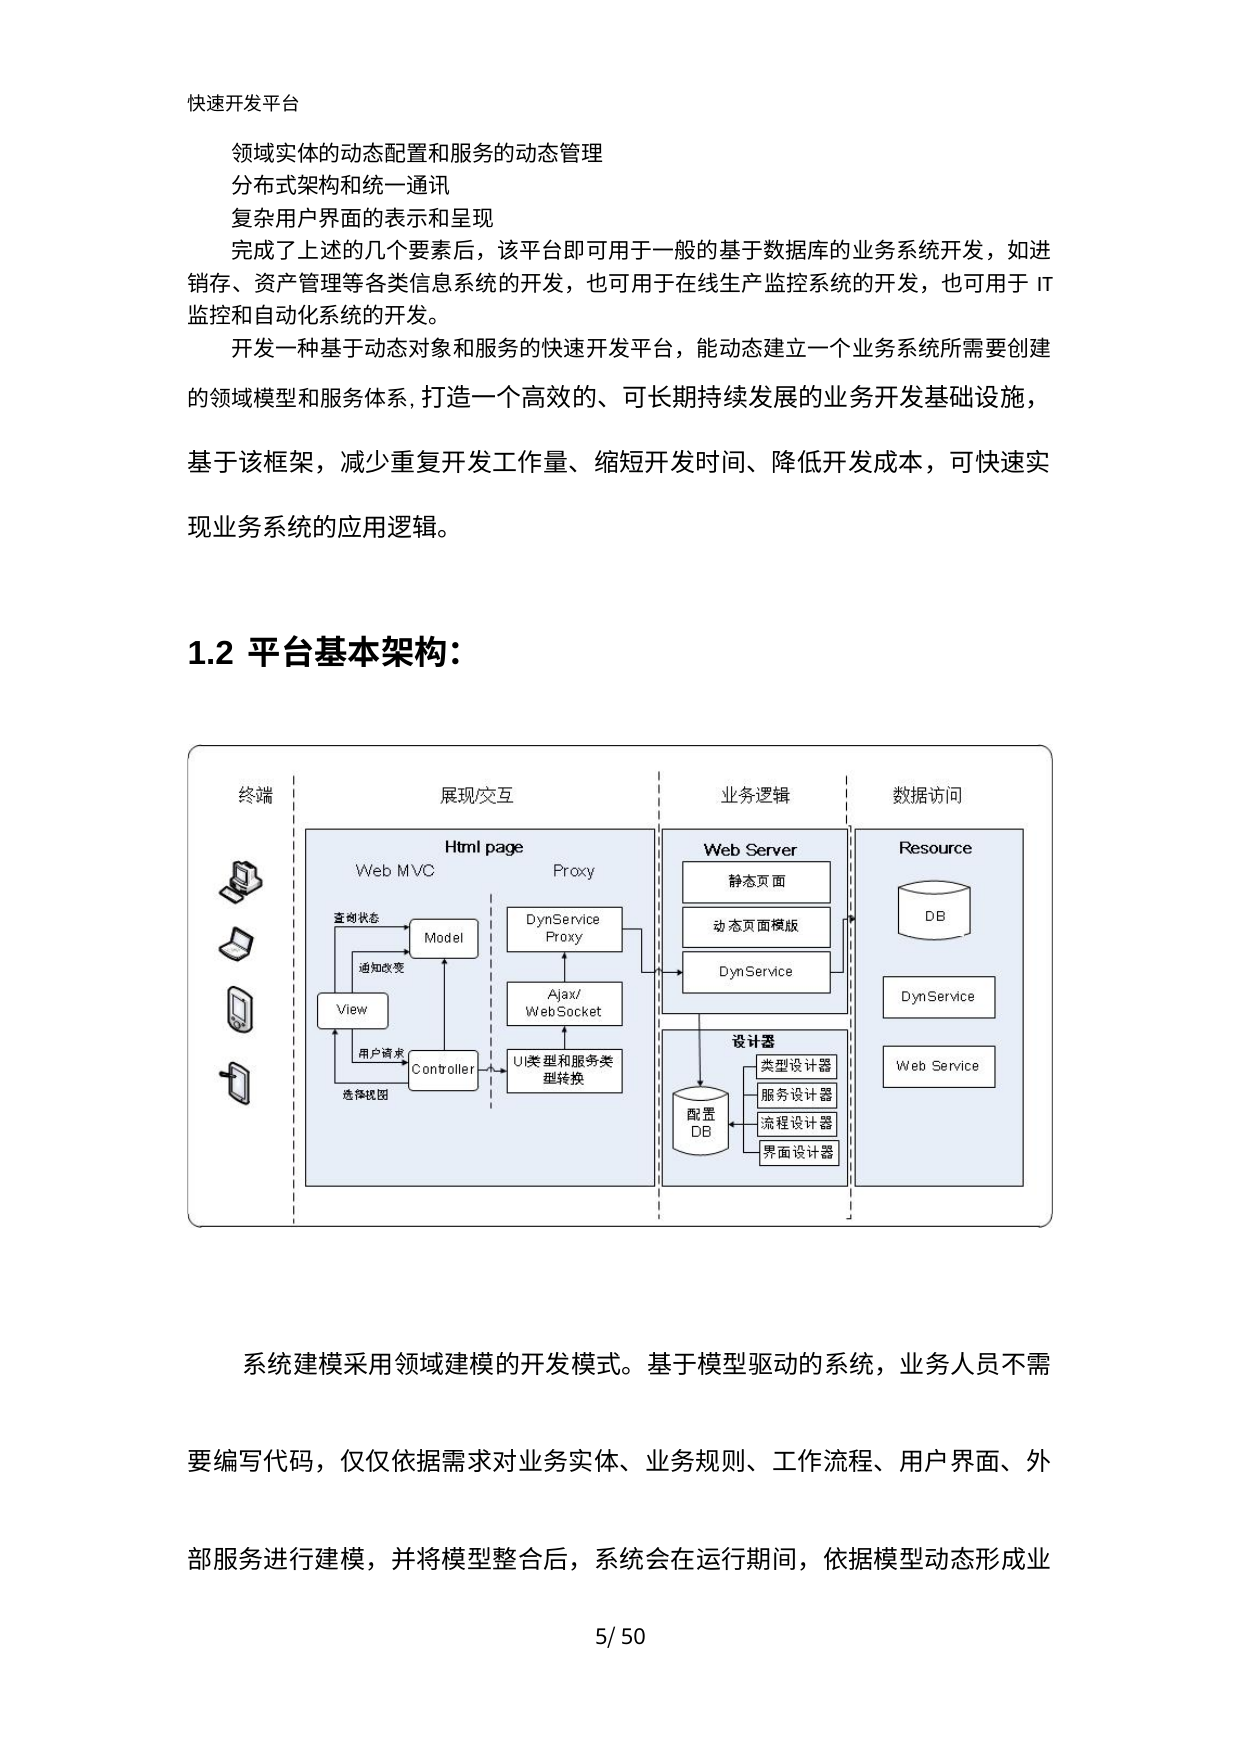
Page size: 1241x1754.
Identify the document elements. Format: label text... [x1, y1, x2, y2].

text 领域实体的动态配置和服务的动态管理 [187, 136, 1053, 168]
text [187, 1330, 1053, 1590]
text 分布式架构和统一通讯 [187, 168, 1053, 201]
text 完成了上述的几个要素后，该平台即可用于一般的基于数据库的业务系统开发，如进销存、资产管理等各类信息系统的开发，也可用于在线生产监控系统的开发，也可用于IT监控和自动化系统的开发。 [187, 233, 1053, 331]
subtitle 平台基本架构： [187, 618, 1053, 683]
text 复杂用户界面的表示和呈现 [187, 201, 1053, 233]
picture [187, 744, 1053, 1228]
text 开发一种基于动态对象和服务的快速开发平台，能动态建立一个业务系统所需要创建的领域模型和服务体系, 打造一个高效的、可长期持续发展的业务开发基础设施，基于该框架，减少重复开发工作量、缩短开发时间、降低开发成本，可快速实现业务系统的应用逻辑。 [187, 331, 1053, 558]
